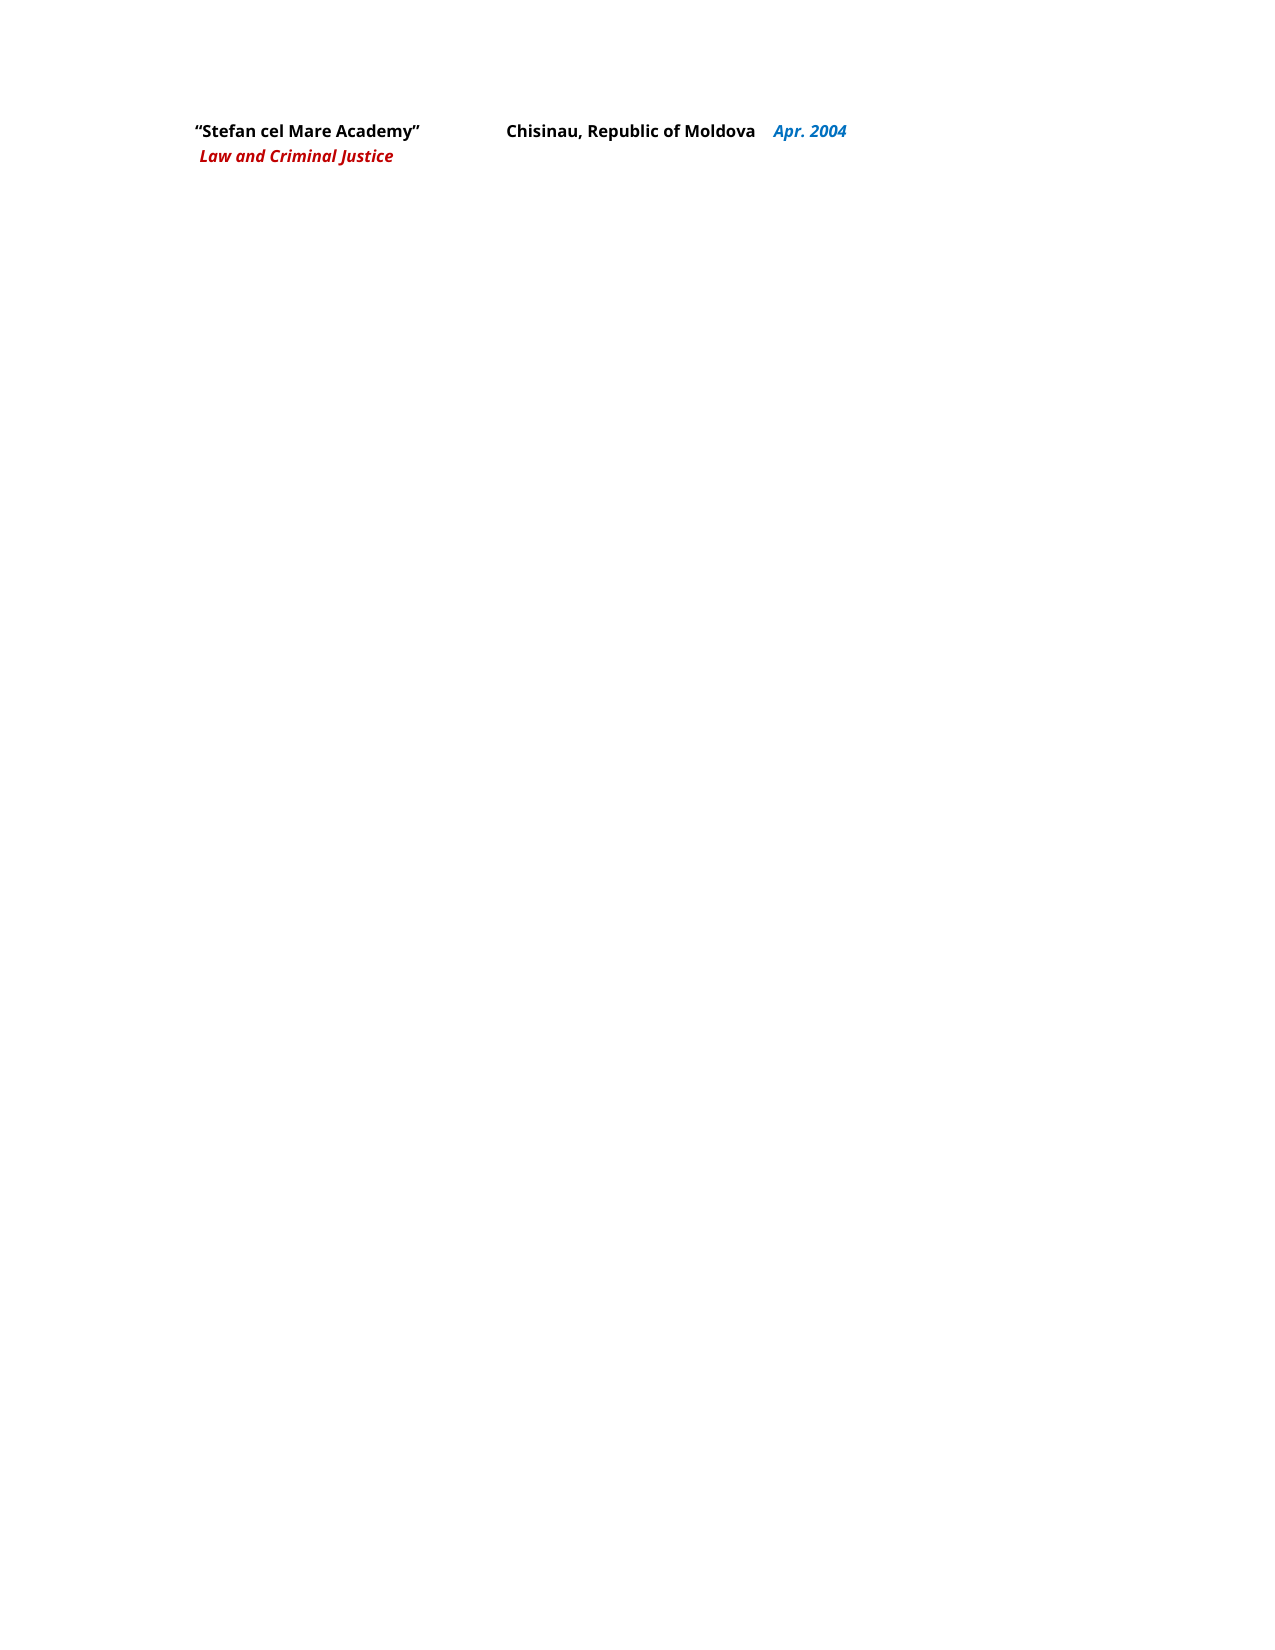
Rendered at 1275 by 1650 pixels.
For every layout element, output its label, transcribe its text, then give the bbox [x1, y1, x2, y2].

subtitle Law and Criminal Justice [195, 145, 1117, 168]
subtitle “Stefan cel Mare Academy” Chisinau, Republic of Moldova Apr. 2004 [195, 120, 1117, 143]
